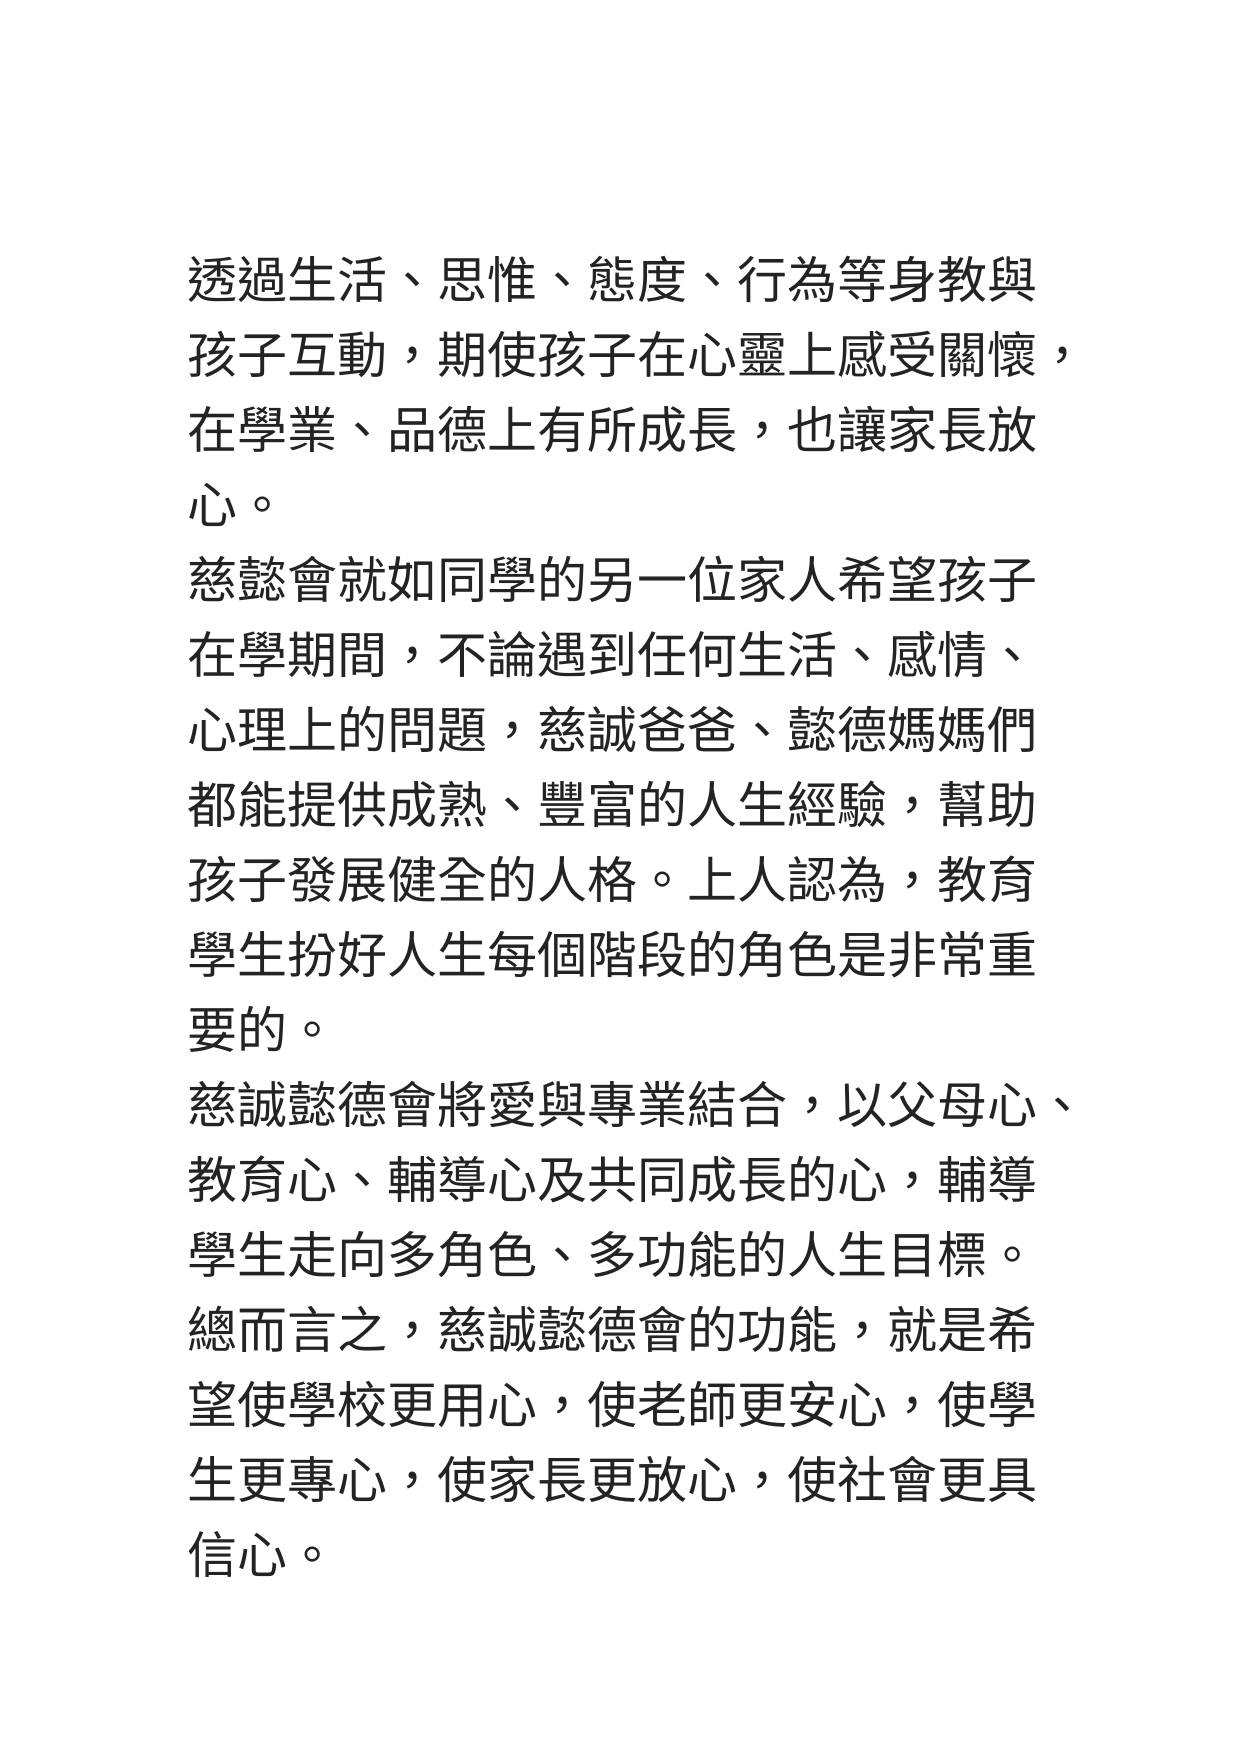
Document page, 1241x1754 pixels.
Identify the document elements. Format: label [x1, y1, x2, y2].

text [187, 164, 1053, 1589]
